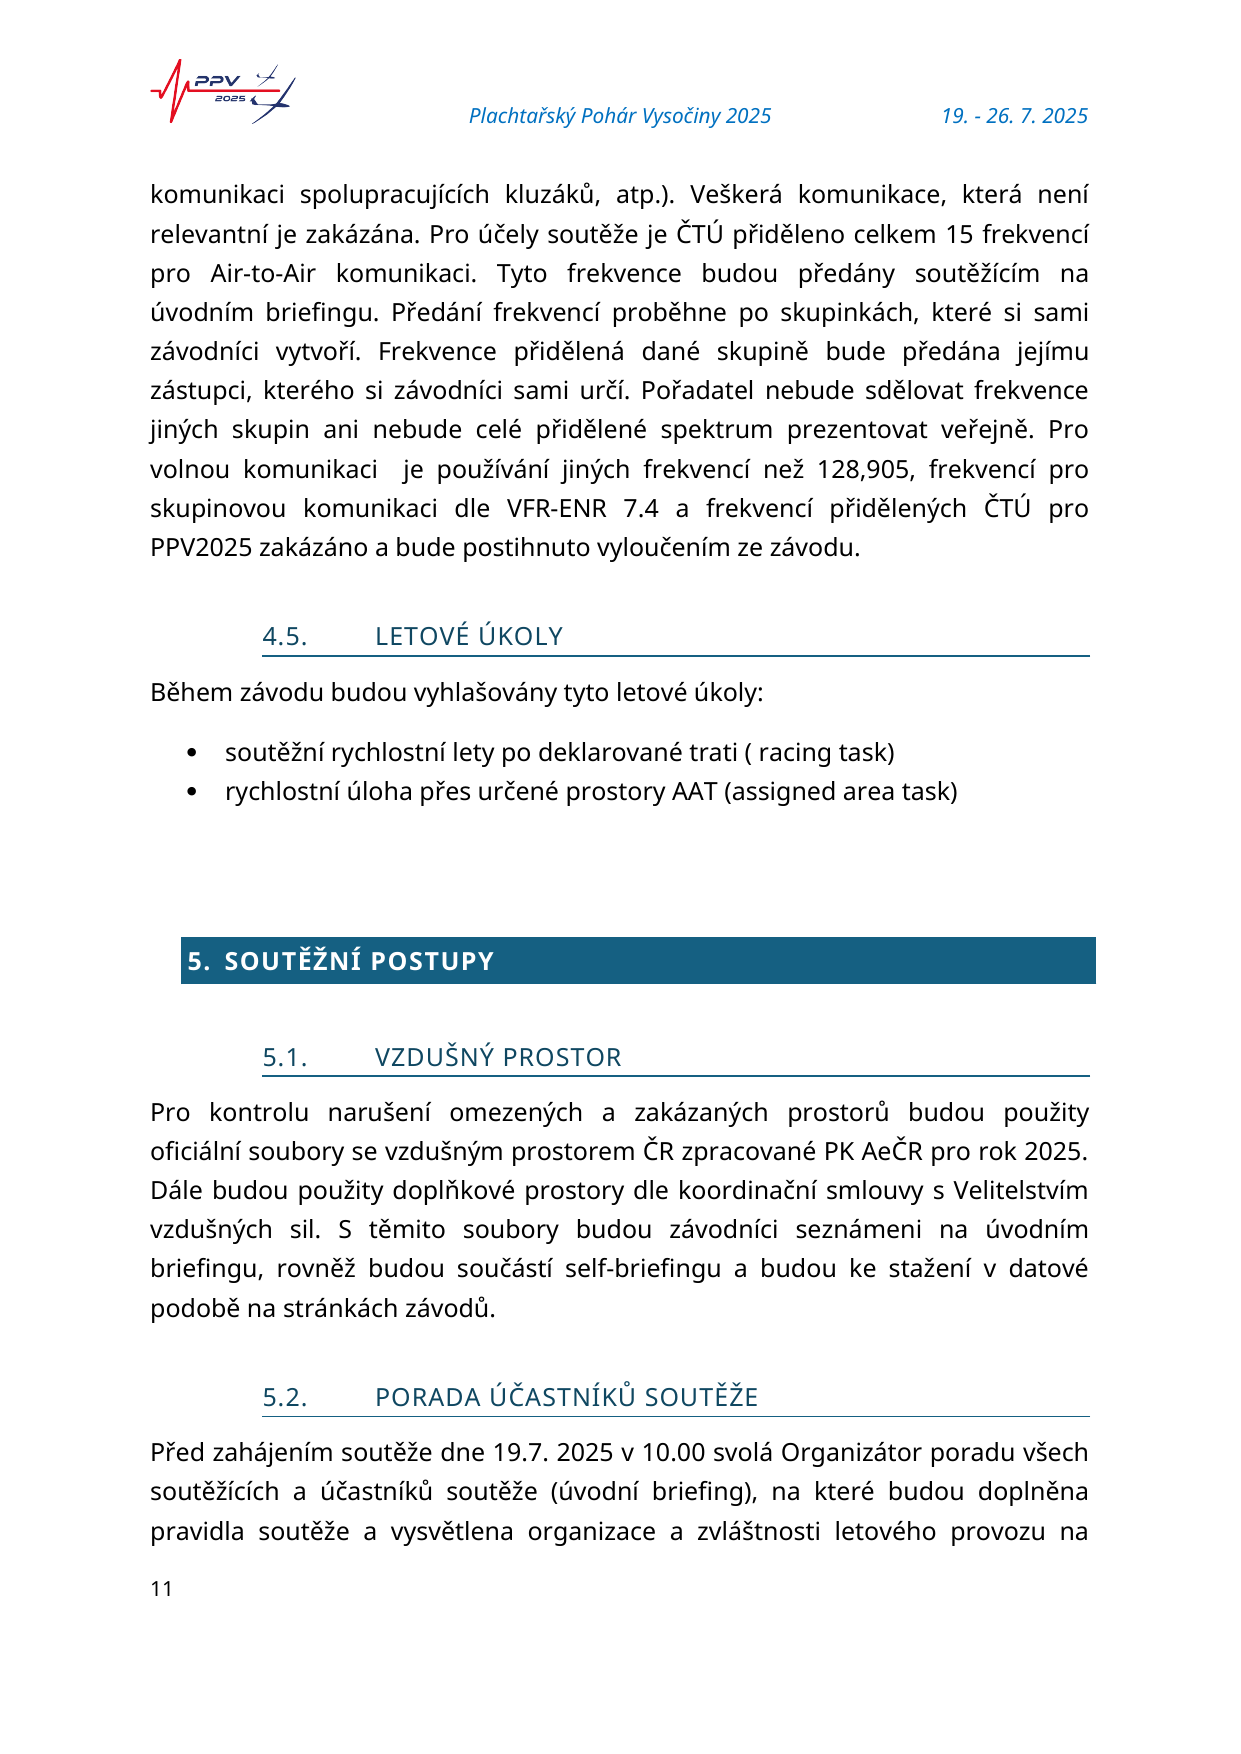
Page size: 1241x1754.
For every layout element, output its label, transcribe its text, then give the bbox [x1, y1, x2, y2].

subtitle Porada účastníků soutěže [262, 1379, 1090, 1416]
subtitle Letové úkoly [262, 619, 1090, 655]
text Pro kontrolu narušení omezených a zakázaných prostorů budou použity oficiální soubory se vzdušným prostorem ČR zpracované PK AeČR pro rok 2025. Dále budou použity doplňkové prostory dle koordinační smlouvy s Velitelstvím vzdušných sil. S těmito soubory budou závodníci seznámeni na úvodním briefingu, rovněž budou součástí self-briefingu a budou ke stažení v datové podobě na stránkách závodů. [150, 1094, 1090, 1324]
picture [150, 59, 296, 124]
list rychlostní úloha přes určené prostory AAT (assigned area task) [187, 773, 1090, 807]
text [150, 1435, 1090, 1547]
list soutěžní rychlostní lety po deklarované trati ( racing task) [187, 734, 1090, 768]
text Během závodu budou vyhlašovány tyto letové úkoly: [150, 674, 1090, 708]
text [150, 177, 1090, 564]
subtitle Vzdušný prostor [262, 1039, 1090, 1075]
subtitle Soutěžní postupy [187, 944, 1090, 978]
